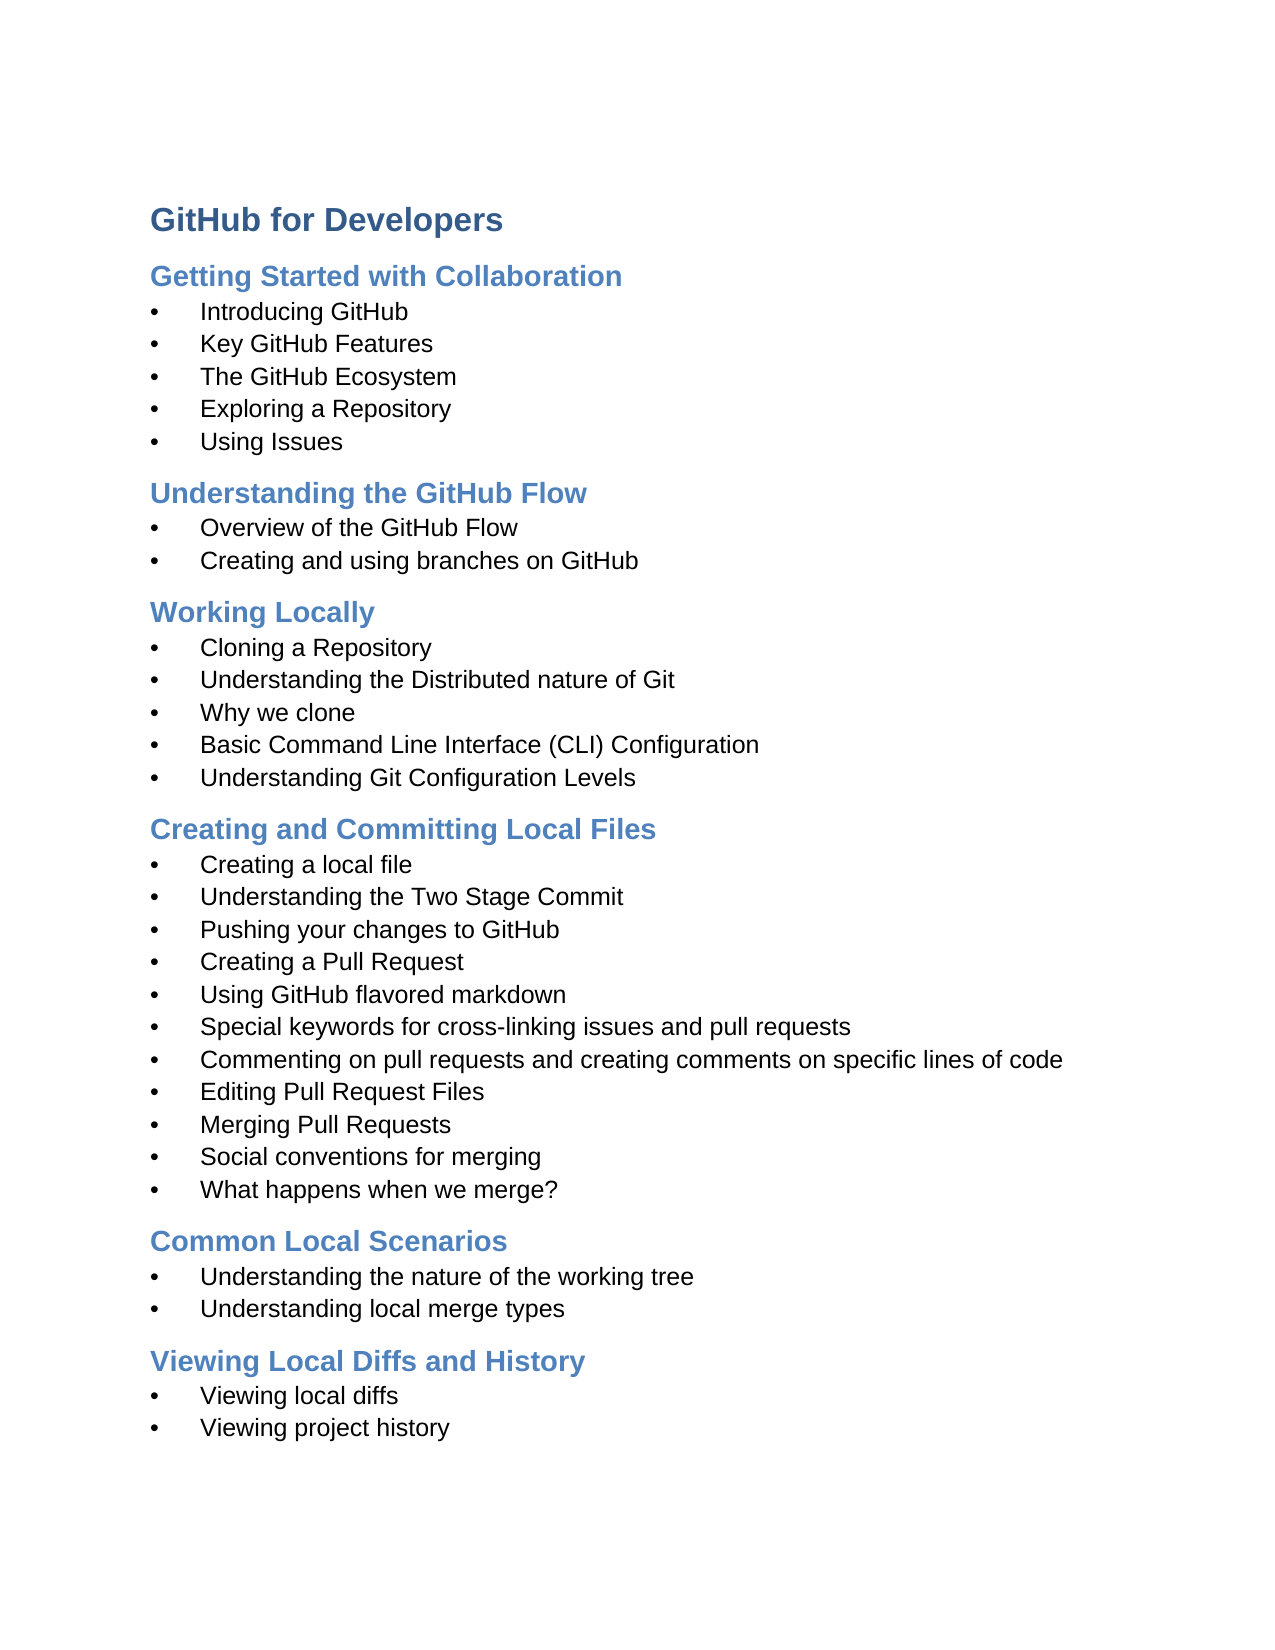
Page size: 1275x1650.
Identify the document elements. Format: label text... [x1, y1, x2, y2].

list Commenting on pull requests and creating comments on specific lines of code [150, 1045, 1125, 1073]
list Creating and using branches on GitHub [150, 546, 1125, 575]
list Using GitHub flavored markdown [150, 980, 1125, 1008]
list Editing Pull Request Files [150, 1077, 1125, 1106]
list Understanding the Distributed nature of Git [150, 665, 1125, 694]
subtitle Understanding the GitHub Flow [150, 476, 1125, 510]
list Special keywords for cross-linking issues and pull requests [150, 1012, 1125, 1041]
list Merging Pull Requests [150, 1110, 1125, 1138]
list What happens when we merge? [150, 1175, 1125, 1203]
list The GitHub Ecosystem [150, 362, 1125, 390]
list Creating a Pull Request [150, 947, 1125, 976]
list Viewing local diffs [150, 1381, 1125, 1410]
list Viewing project history [150, 1413, 1125, 1442]
list Creating a local file [150, 850, 1125, 878]
list Why we clone [150, 698, 1125, 727]
list Using Issues [150, 427, 1125, 455]
list Understanding the Two Stage Commit [150, 882, 1125, 911]
list Understanding local merge types [150, 1294, 1125, 1323]
subtitle Creating and Committing Local Files [150, 812, 1125, 846]
list Key GitHub Features [150, 329, 1125, 358]
list Exploring a Repository [150, 394, 1125, 423]
list Understanding the nature of the working tree [150, 1262, 1125, 1290]
subtitle Working Locally [150, 596, 1125, 629]
list Overview of the GitHub Flow [150, 513, 1125, 542]
list Basic Command Line Interface (CLI) Configuration [150, 730, 1125, 759]
list Understanding Git Configuration Levels [150, 763, 1125, 792]
list Pushing your changes to GitHub [150, 915, 1125, 943]
list Cloning a Repository [150, 633, 1125, 662]
list Social conventions for merging [150, 1142, 1125, 1171]
subtitle Common Local Scenarios [150, 1224, 1125, 1258]
list Introducing GitHub [150, 297, 1125, 325]
subtitle Viewing Local Diffs and History [150, 1344, 1125, 1377]
subtitle GitHub for Developers [150, 200, 1125, 238]
subtitle Getting Started with Collaboration [150, 259, 1125, 293]
